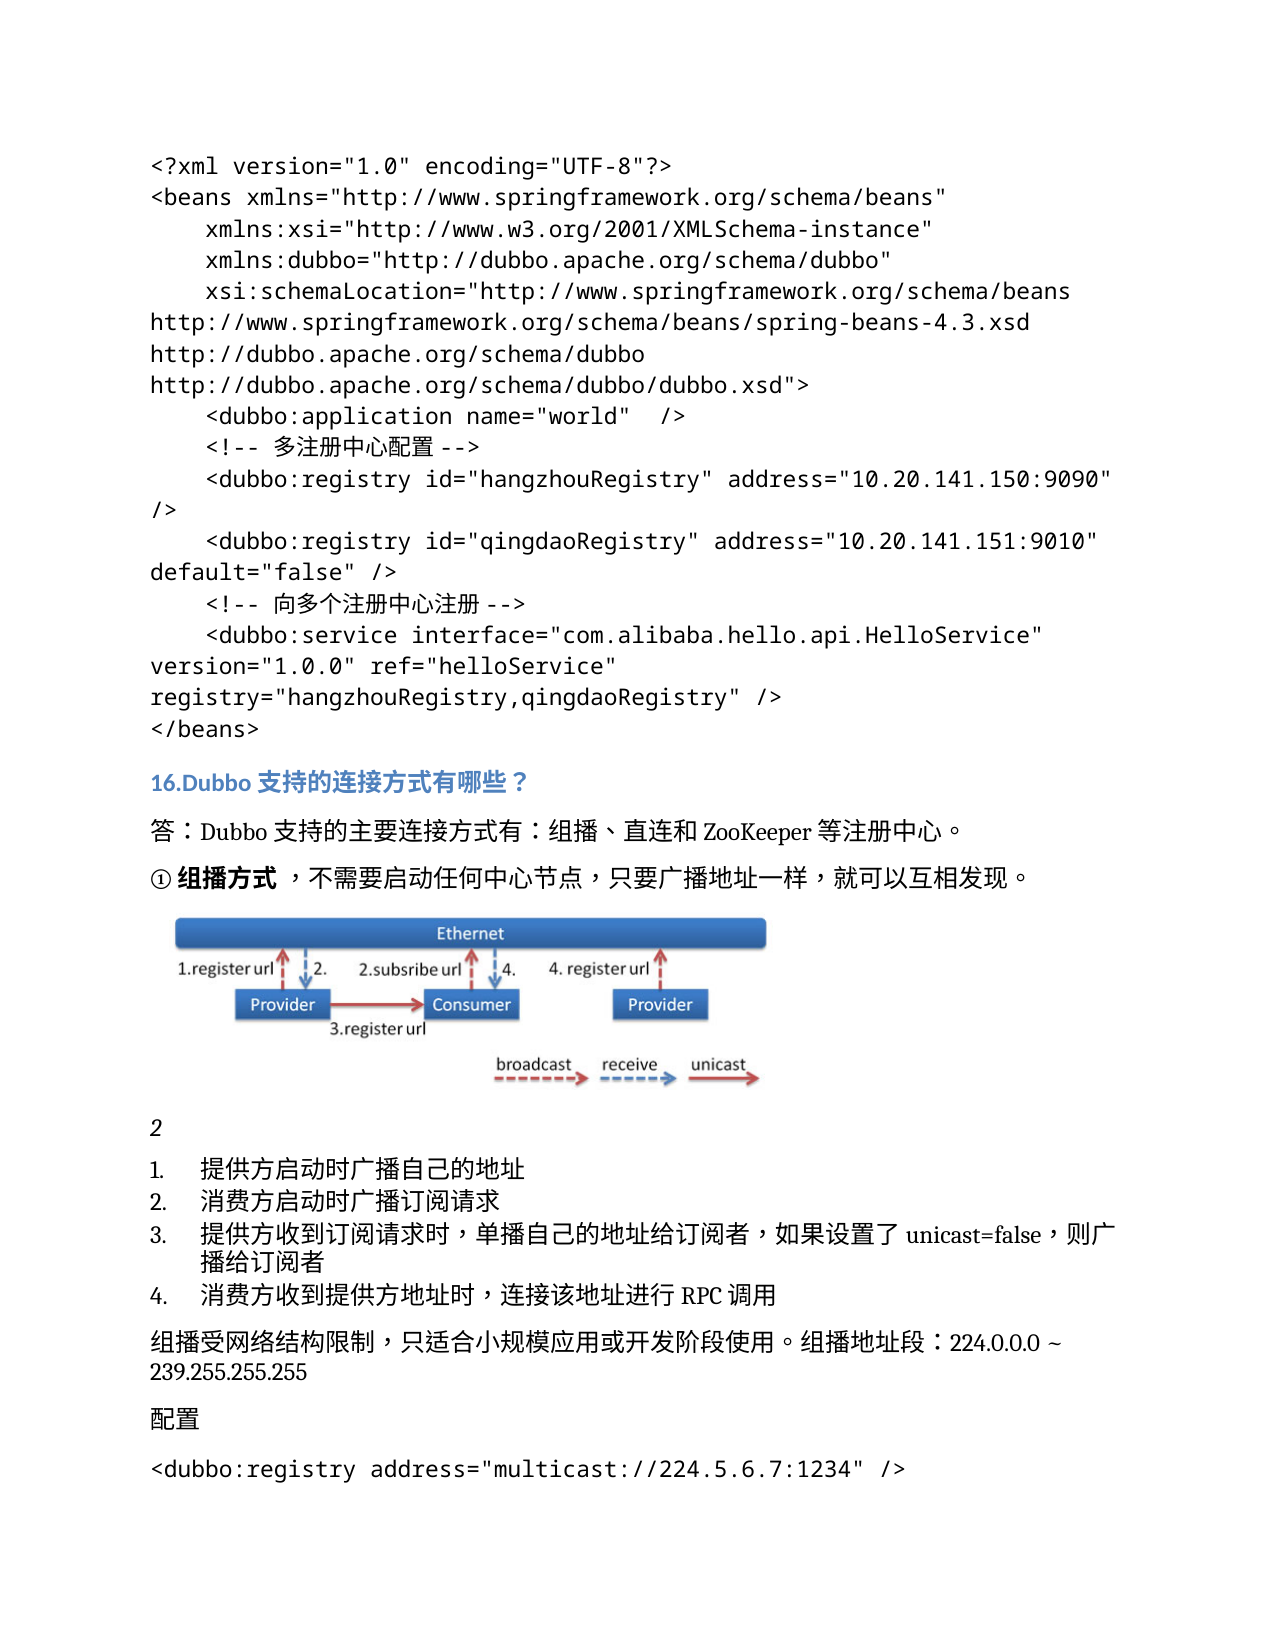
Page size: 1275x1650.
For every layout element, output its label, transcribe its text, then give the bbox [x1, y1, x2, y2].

list 消费方收到提供方地址时，连接该地址进行 RPC 调用 [150, 1282, 1125, 1311]
list 提供方收到订阅请求时，单播自己的地址给订阅者，如果设置了 unicast=false，则广播给订阅者 [150, 1221, 1125, 1278]
subtitle 16.Dubbo 支持的连接方式有哪些？ [150, 764, 1125, 799]
text ① 组播方式 ，不需要启动任何中心节点，只要广播地址一样，就可以互相发现。 [150, 865, 1125, 894]
text 配置 [150, 1406, 1125, 1434]
text 组播受网络结构限制，只适合小规模应用或开发阶段使用。组播地址段：224.0.0.0 ~ 239.255.255.255 [150, 1329, 1125, 1387]
text <?xml version="1.0" encoding="UTF-8"?> <beans xmlns="http://www.springframework.org/schema/beans" xmlns:xsi="http://www.w3.org/2001/XMLSchema-instance" xmlns:dubbo="http://dubbo.apache.org/schema/dubbo" xsi:schemaLocation="http://www.springframework.org/schema/beans http://www.springframework.org/schema/beans/spring-beans-4.3.xsd http://dubbo.apache.org/schema/dubbo http://dubbo.apache.org/schema/dubbo/dubbo.xsd"> <dubbo:application name="world" /> <!-- 多注册中心配置 --> <dubbo:registry id="hangzhouRegistry" address="10.20.141.150:9090" /> <dubbo:registry id="qingdaoRegistry" address="10.20.141.151:9010" default="false" /> <!-- 向多个注册中心注册 --> <dubbo:service interface="com.alibaba.hello.api.HelloService" version="1.0.0" ref="helloService" registry="hangzhouRegistry,qingdaoRegistry" /> </beans> [150, 150, 1125, 744]
list 提供方启动时广播自己的地址 [150, 1156, 1125, 1184]
picture [168, 912, 773, 1094]
list 消费方启动时广播订阅请求 [150, 1188, 1125, 1217]
text 答：Dubbo 支持的主要连接方式有：组播、直连和 ZooKeeper 等注册中心。 [150, 817, 1125, 846]
text <dubbo:registry address="multicast://224.5.6.7:1234" /> [150, 1453, 1125, 1484]
text 2 [150, 1114, 1125, 1143]
